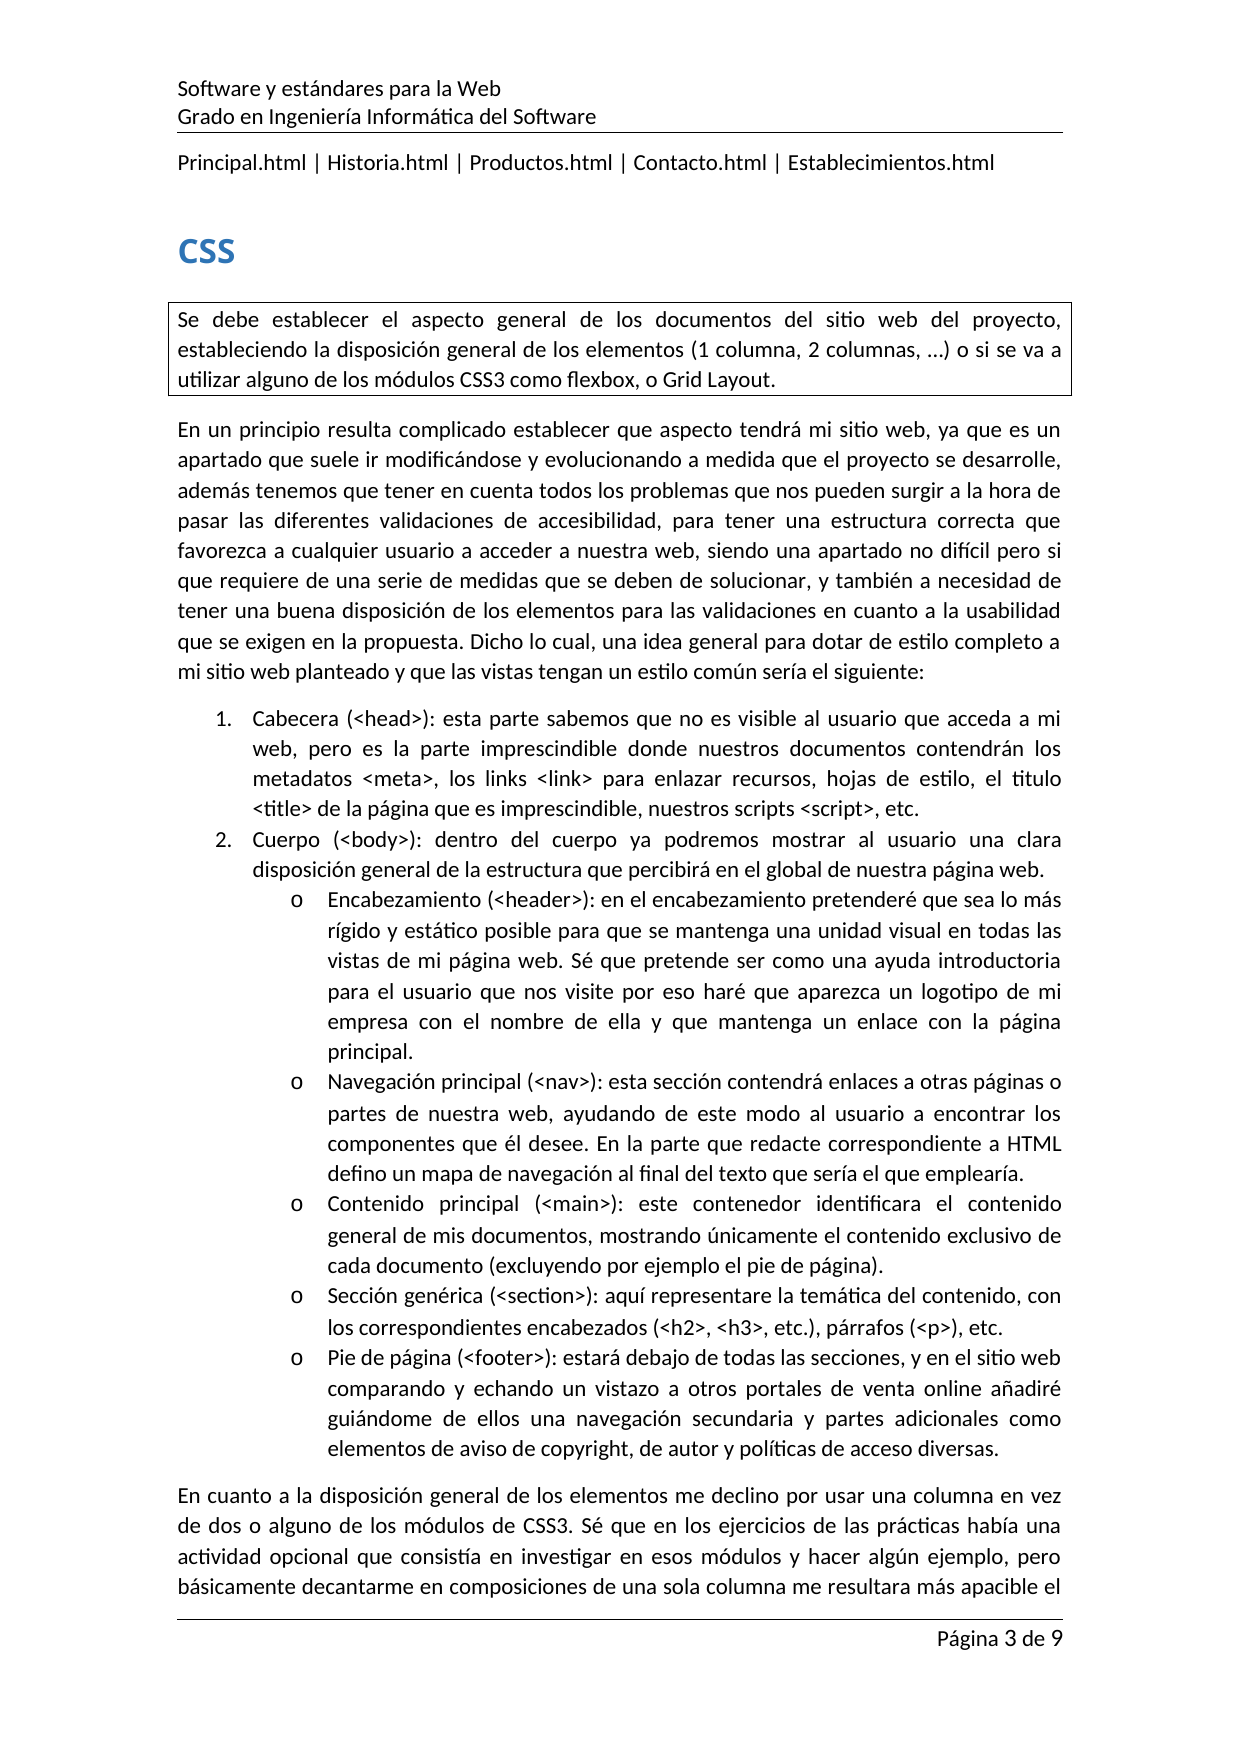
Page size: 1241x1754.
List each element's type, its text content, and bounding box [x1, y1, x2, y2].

list Cuerpo (<body>): dentro del cuerpo ya podremos mostrar al usuario una clara disposición general de la estructura que percibirá en el global de nuestra página web. [215, 825, 1063, 883]
list Sección genérica (<section>): aquí representare la temática del contenido, con los correspondientes encabezados (<h2>, <h3>, etc.), párrafos (<p>), etc. [290, 1281, 1063, 1341]
list Navegación principal (<nav>): esta sección contendrá enlaces a otras páginas o partes de nuestra web, ayudando de este modo al usuario a encontrar los componentes que él desee. En la parte que redacte correspondiente a HTML defino un mapa de navegación al final del texto que sería el que emplearía. [290, 1067, 1063, 1187]
subtitle CSS [177, 228, 1063, 273]
text Principal.html | Historia.html | Productos.html | Contacto.html | Establecimientos.html [177, 148, 1063, 176]
list Cabecera (<head>): esta parte sabemos que no es visible al usuario que acceda a mi web, pero es la parte imprescindible donde nuestros documentos contendrán los metadatos <meta>, los links <link> para enlazar recursos, hojas de estilo, el titulo <title> de la página que es imprescindible, nuestros scripts <script>, etc. [215, 704, 1063, 822]
text En un principio resulta complicado establecer que aspecto tendrá mi sitio web, ya que es un apartado que suele ir modificándose y evolucionando a medida que el proyecto se desarrolle, además tenemos que tener en cuenta todos los problemas que nos pueden surgir a la hora de pasar las diferentes validaciones de accesibilidad, para tener una estructura correcta que favorezca a cualquier usuario a acceder a nuestra web, siendo una apartado no difícil pero si que requiere de una serie de medidas que se deben de solucionar, y también a necesidad de tener una buena disposición de los elementos para las validaciones en cuanto a la usabilidad que se exigen en la propuesta. Dicho lo cual, una idea general para dotar de estilo completo a mi sitio web planteado y que las vistas tengan un estilo común sería el siguiente: [177, 415, 1063, 685]
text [177, 1481, 1063, 1600]
list Encabezamiento (<header>): en el encabezamiento pretenderé que sea lo más rígido y estático posible para que se mantenga una unidad visual en todas las vistas de mi página web. Sé que pretende ser como una ayuda introductoria para el usuario que nos visite por eso haré que aparezca un logotipo de mi empresa con el nombre de ella y que mantenga un enlace con la página principal. [290, 885, 1063, 1065]
list Pie de página (<footer>): estará debajo de todas las secciones, y en el sitio web comparando y echando un vistazo a otros portales de venta online añadiré guiándome de ellos una navegación secundaria y partes adicionales como elementos de aviso de copyright, de autor y políticas de acceso diversas. [290, 1343, 1063, 1463]
list Contenido principal (<main>): este contenedor identificara el contenido general de mis documentos, mostrando únicamente el contenido exclusivo de cada documento (excluyendo por ejemplo el pie de página). [290, 1189, 1063, 1279]
text Se debe establecer el aspecto general de los documentos del sitio web del proyecto, estableciendo la disposición general de los elementos (1 columna, 2 columnas, …) o si se va a utilizar alguno de los módulos CSS3 como flexbox, o Grid Layout. [169, 303, 1071, 395]
